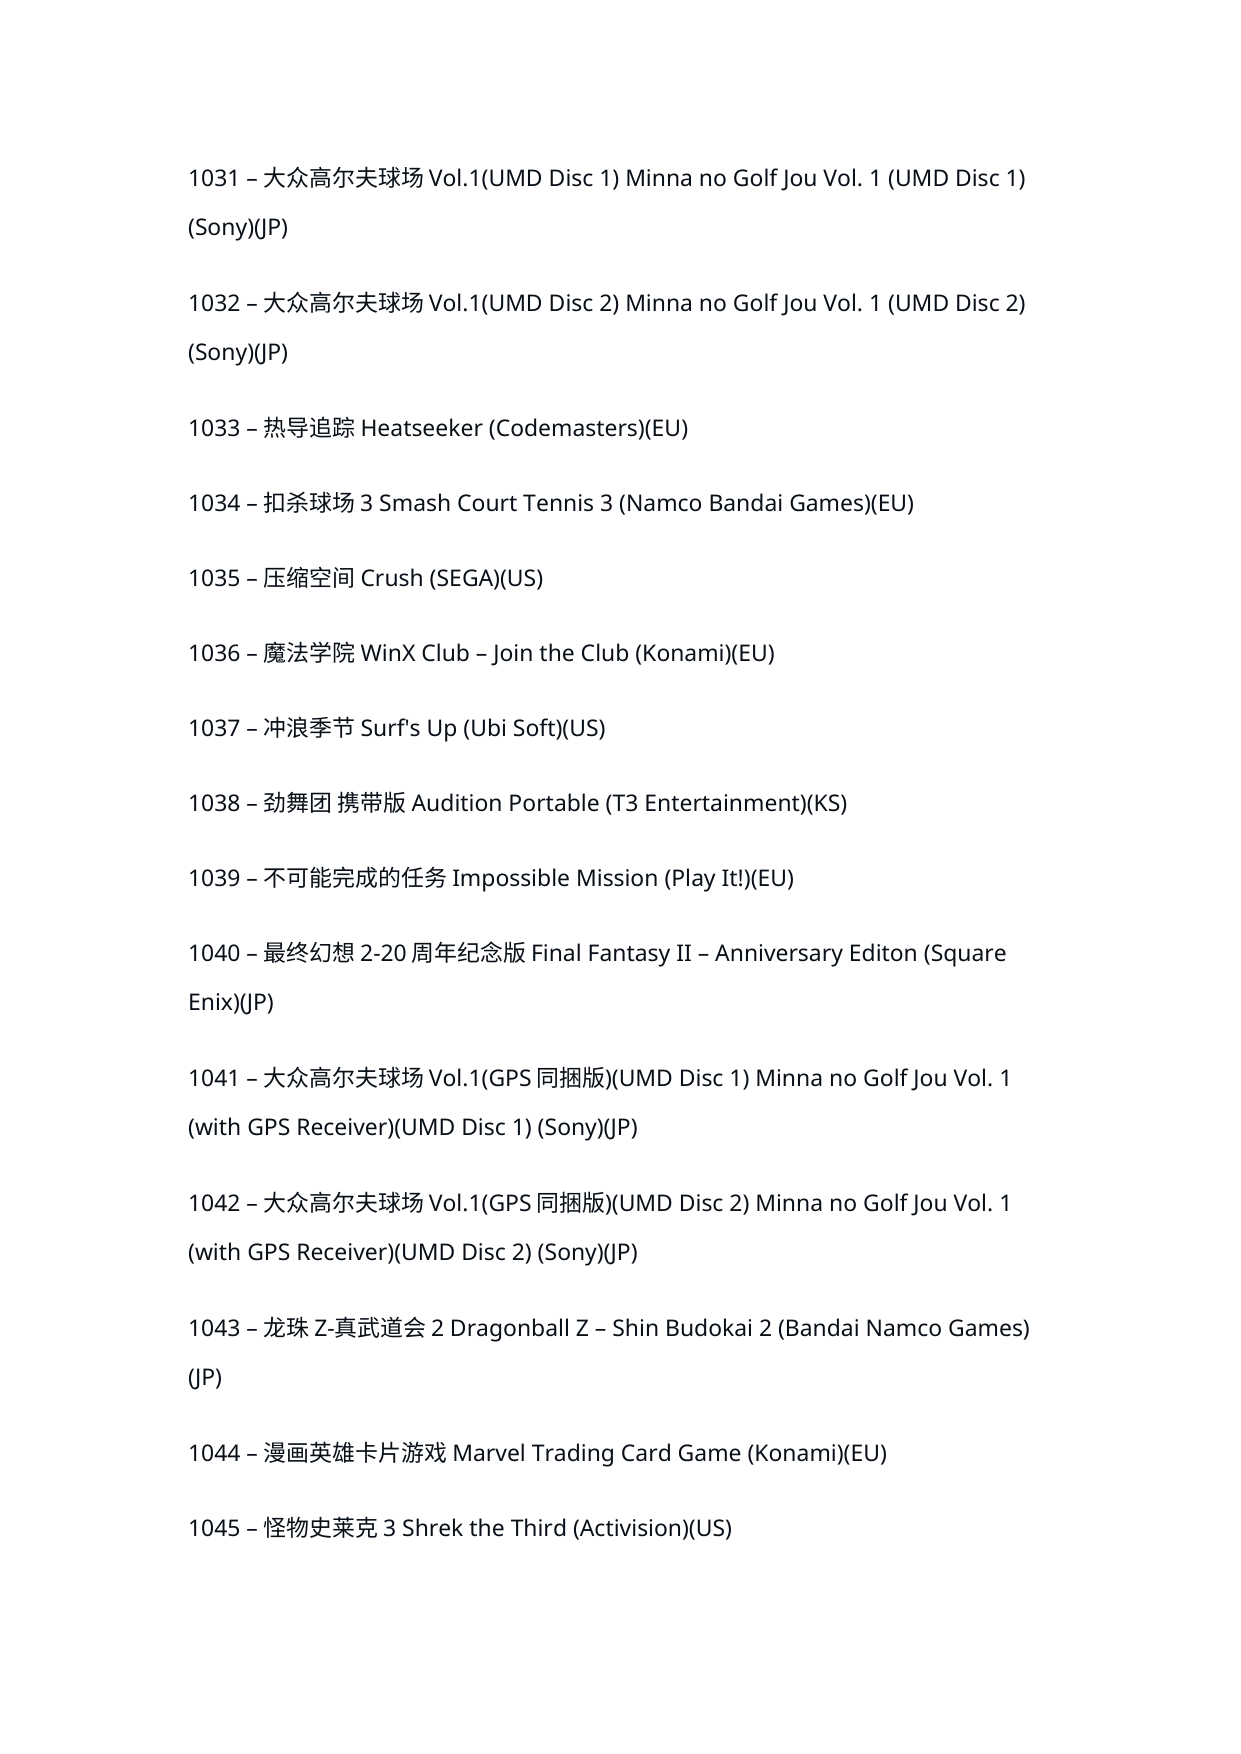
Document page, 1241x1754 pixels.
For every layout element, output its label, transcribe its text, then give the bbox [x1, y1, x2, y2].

text 1036 – 魔法学院 WinX Club – Join the Club (Konami)(EU) [188, 627, 1052, 677]
text 1044 – 漫画英雄卡片游戏 Marvel Trading Card Game (Konami)(EU) [188, 1427, 1052, 1477]
text 1042 – 大众高尔夫球场Vol.1(GPS同捆版)(UMD Disc 2) Minna no Golf Jou Vol. 1 (with GPS Receiver)(UMD Disc 2) (Sony)(JP) [188, 1177, 1052, 1277]
text 1033 – 热导追踪 Heatseeker (Codemasters)(EU) [188, 402, 1052, 452]
text 1039 – 不可能完成的任务 Impossible Mission (Play It!)(EU) [188, 852, 1052, 902]
text 1041 – 大众高尔夫球场Vol.1(GPS同捆版)(UMD Disc 1) Minna no Golf Jou Vol. 1 (with GPS Receiver)(UMD Disc 1) (Sony)(JP) [188, 1052, 1052, 1152]
text 1035 – 压缩空间 Crush (SEGA)(US) [188, 552, 1052, 602]
text 1037 – 冲浪季节 Surf's Up (Ubi Soft)(US) [188, 702, 1052, 752]
text 1034 – 扣杀球场3 Smash Court Tennis 3 (Namco Bandai Games)(EU) [188, 477, 1052, 527]
text 1043 – 龙珠Z-真武道会2 Dragonball Z – Shin Budokai 2 (Bandai Namco Games)(JP) [188, 1302, 1052, 1402]
text 1040 – 最终幻想2-20周年纪念版 Final Fantasy II – Anniversary Editon (Square Enix)(JP) [188, 927, 1052, 1027]
text 1038 – 劲舞团 携带版 Audition Portable (T3 Entertainment)(KS) [188, 777, 1052, 827]
text 1032 – 大众高尔夫球场Vol.1(UMD Disc 2) Minna no Golf Jou Vol. 1 (UMD Disc 2) (Sony)(JP) [188, 277, 1052, 377]
text 1031 – 大众高尔夫球场Vol.1(UMD Disc 1) Minna no Golf Jou Vol. 1 (UMD Disc 1) (Sony)(JP) [188, 152, 1052, 252]
text 1045 – 怪物史莱克3 Shrek the Third (Activision)(US) [188, 1502, 1052, 1552]
